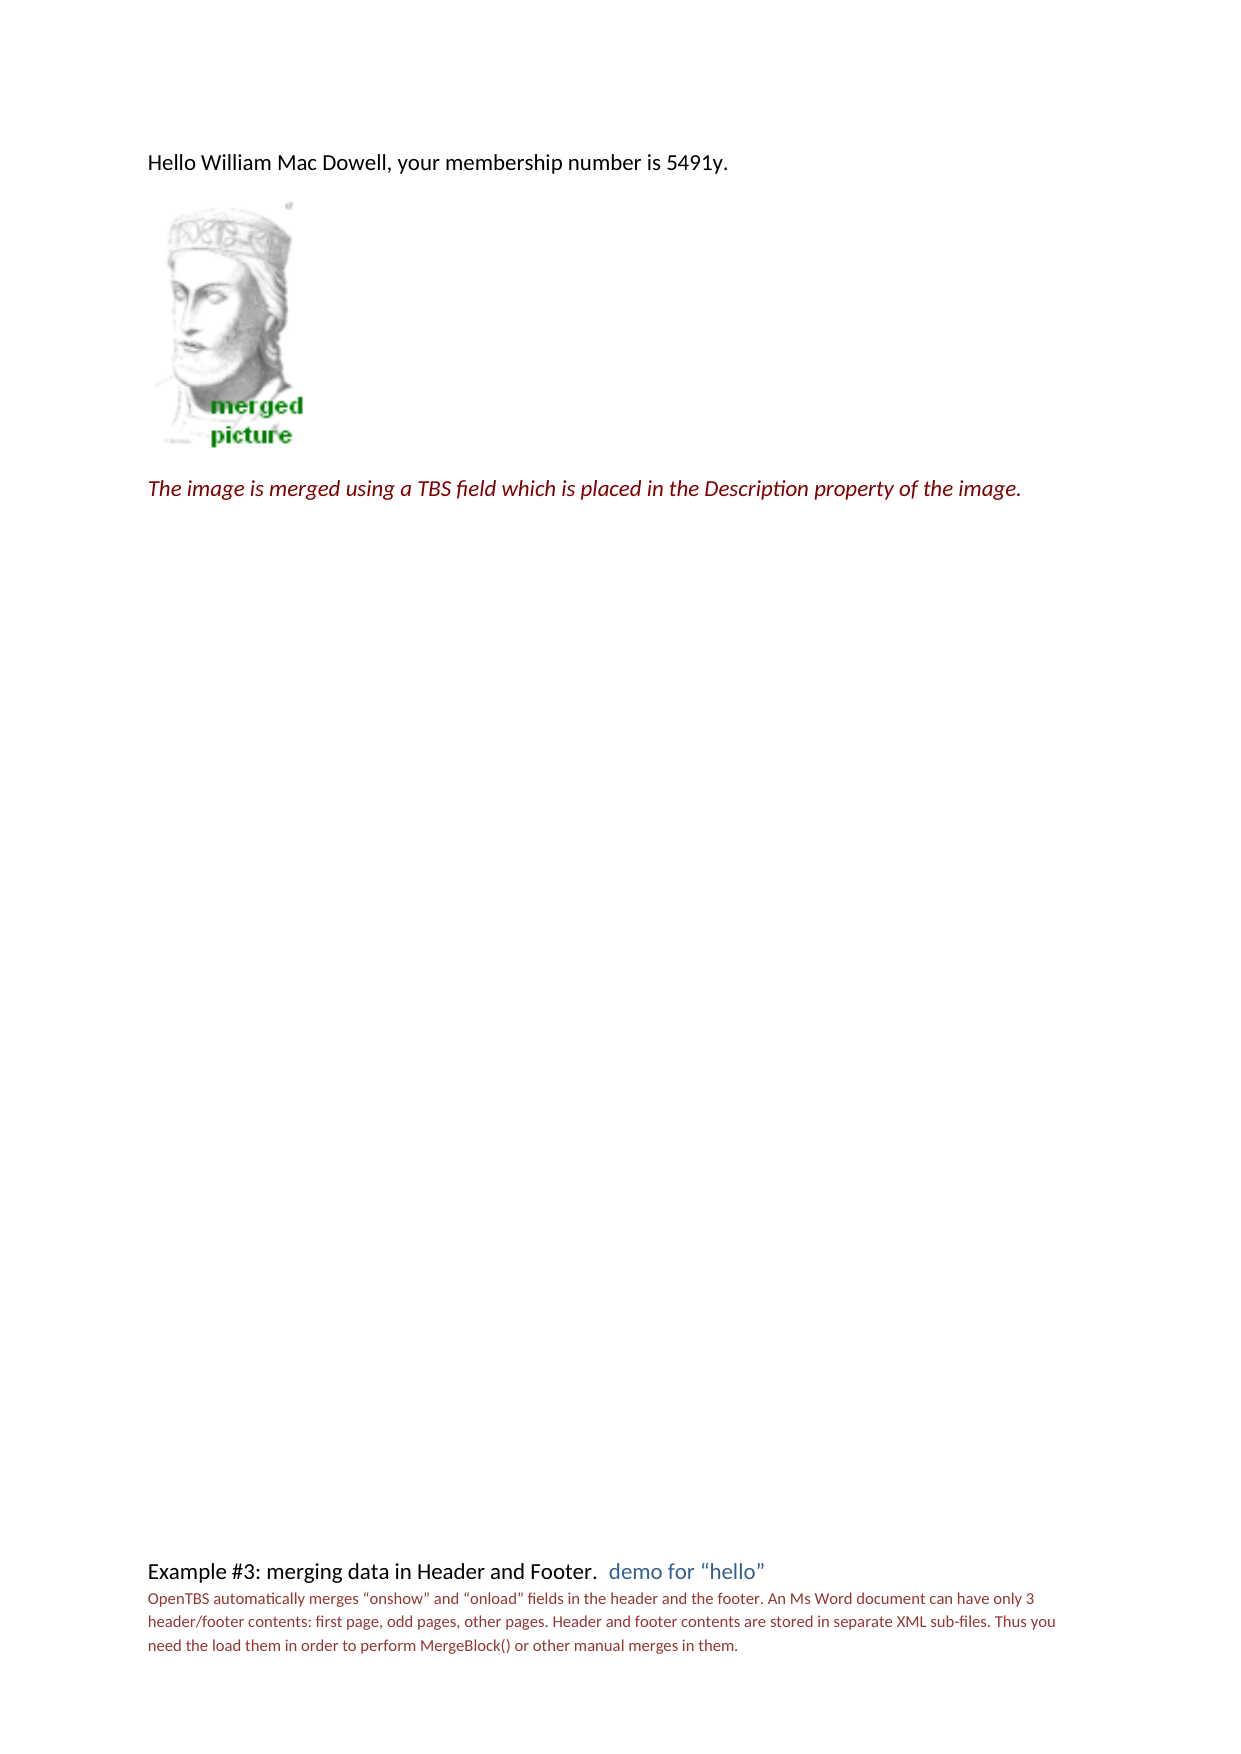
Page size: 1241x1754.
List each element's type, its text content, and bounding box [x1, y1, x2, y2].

text Hello William Mac Dowell, your membership number is 5491y. [148, 148, 1092, 176]
text The image is merged using a TBS field which is placed in the Description property of the image. [148, 474, 1092, 502]
picture [147, 200, 305, 450]
